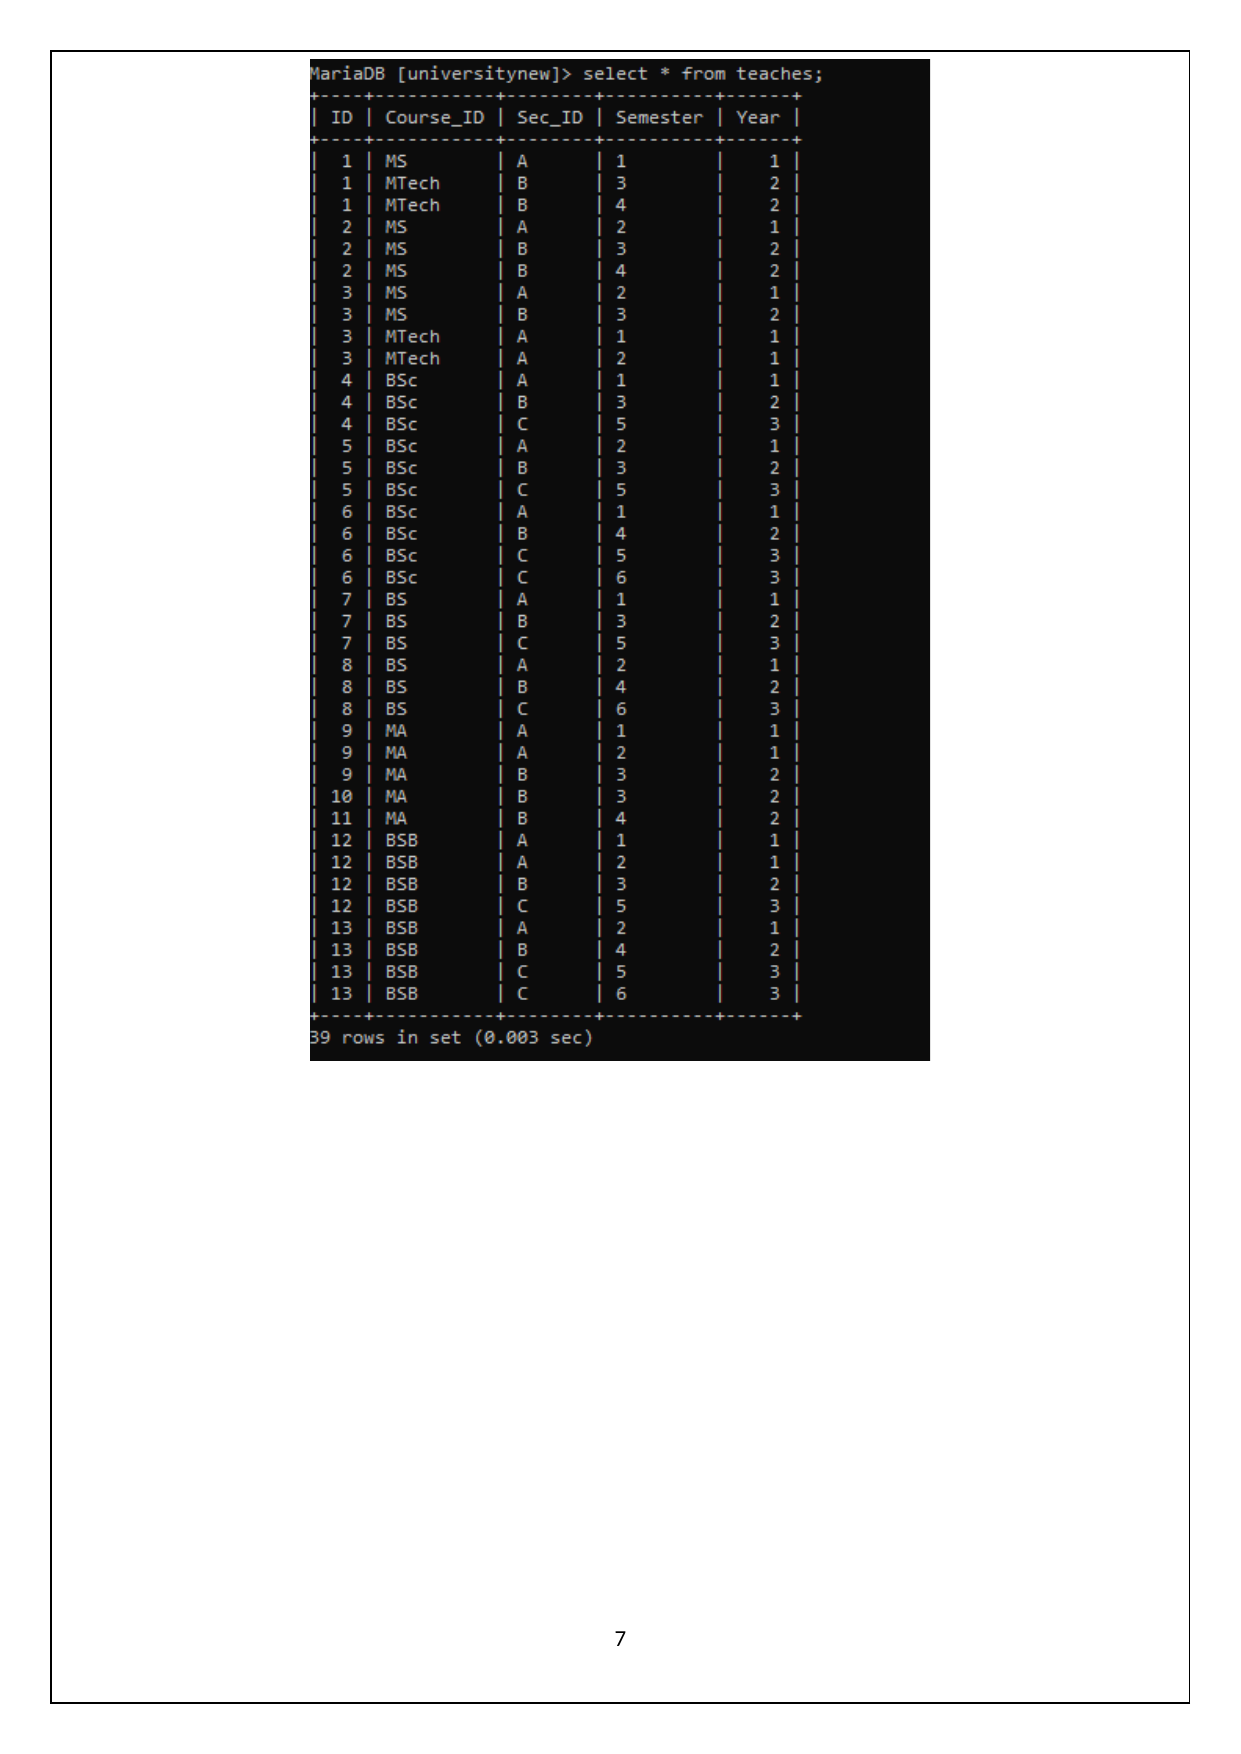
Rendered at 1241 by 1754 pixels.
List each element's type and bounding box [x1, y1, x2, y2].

picture [310, 59, 931, 1061]
